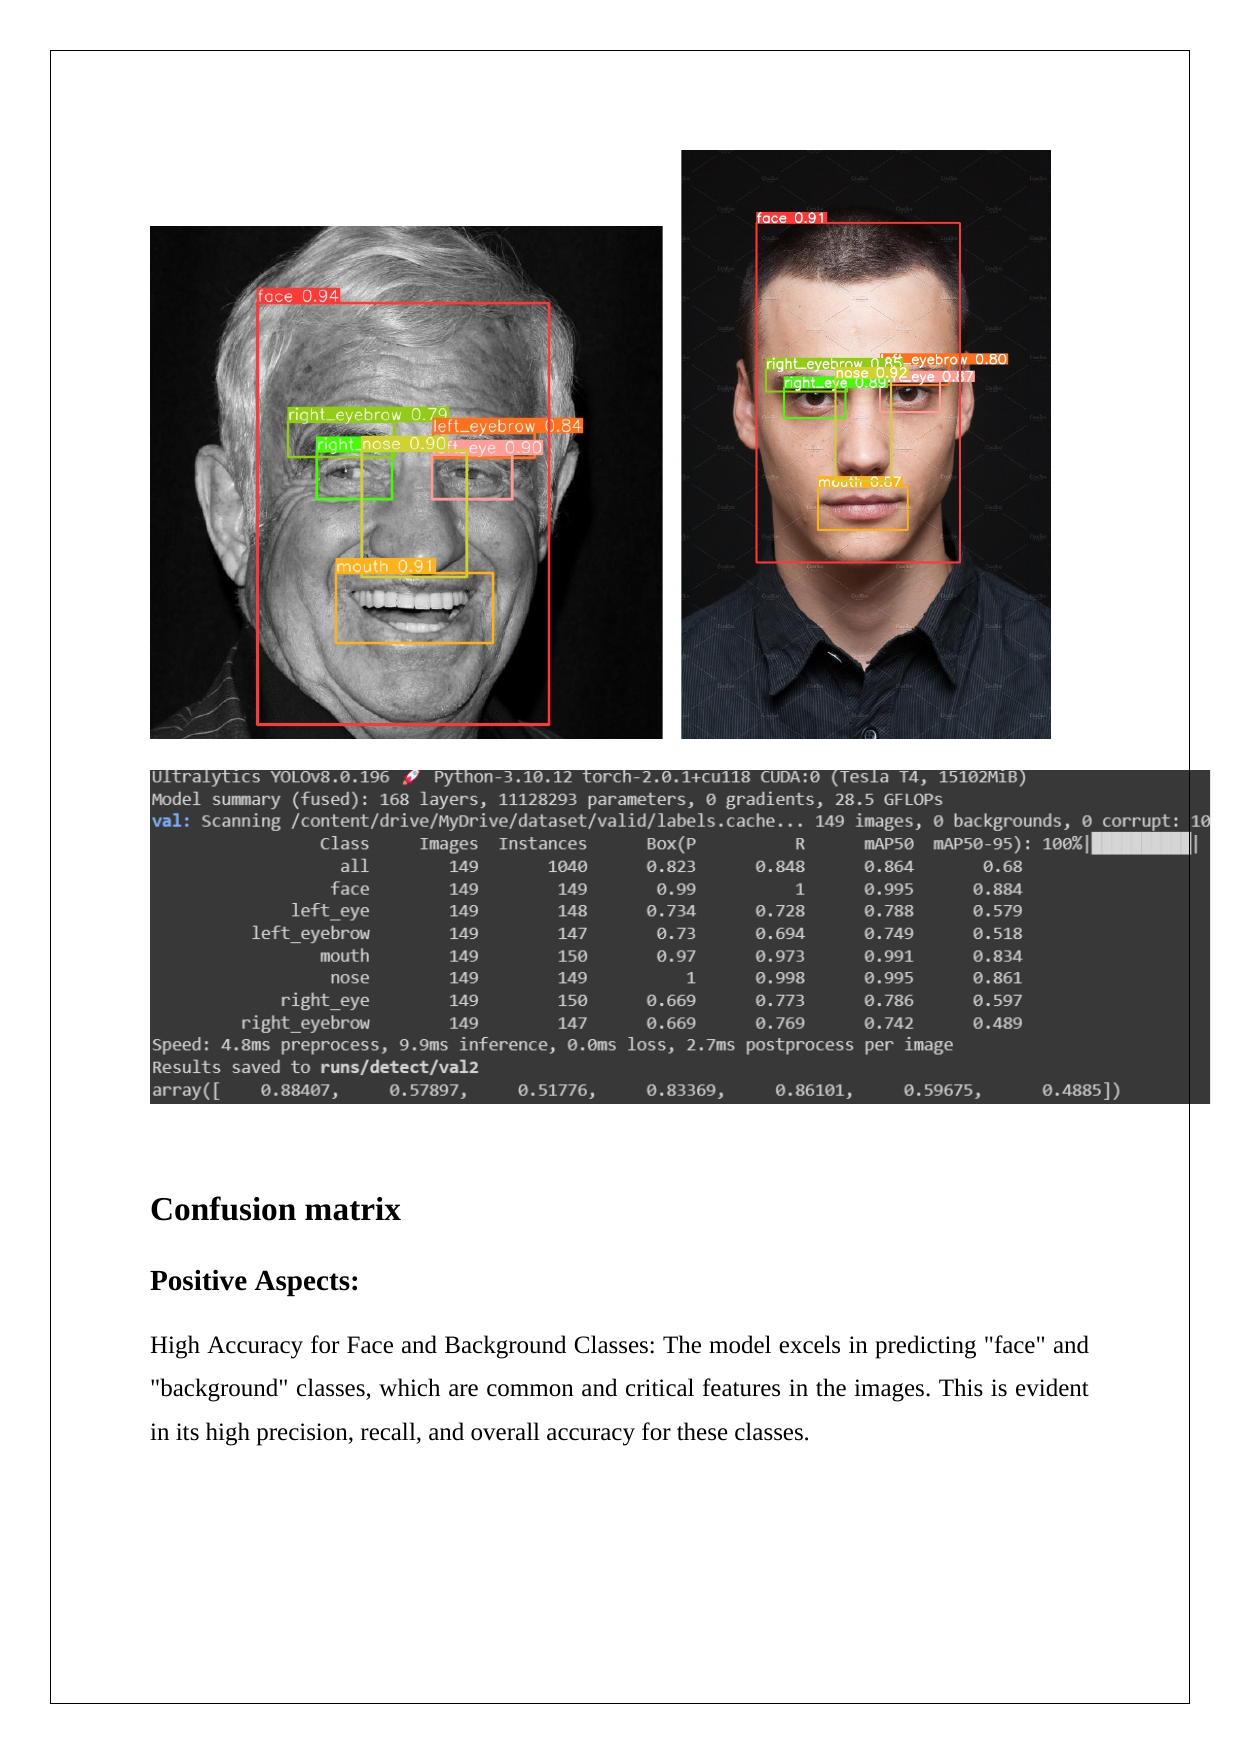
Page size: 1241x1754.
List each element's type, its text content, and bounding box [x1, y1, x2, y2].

text Confusion matrix [150, 1189, 1090, 1227]
text High Accuracy for Face and Background Classes: The model excels in predicting "face" and "background" classes, which are common and critical features in the images. This is evident in its high precision, recall, and overall accuracy for these classes. [150, 1330, 1090, 1445]
picture [1190, 770, 1210, 1104]
text Positive Aspects: [150, 1263, 1090, 1297]
picture [150, 226, 663, 739]
picture [150, 770, 1189, 1104]
picture [681, 150, 1051, 739]
